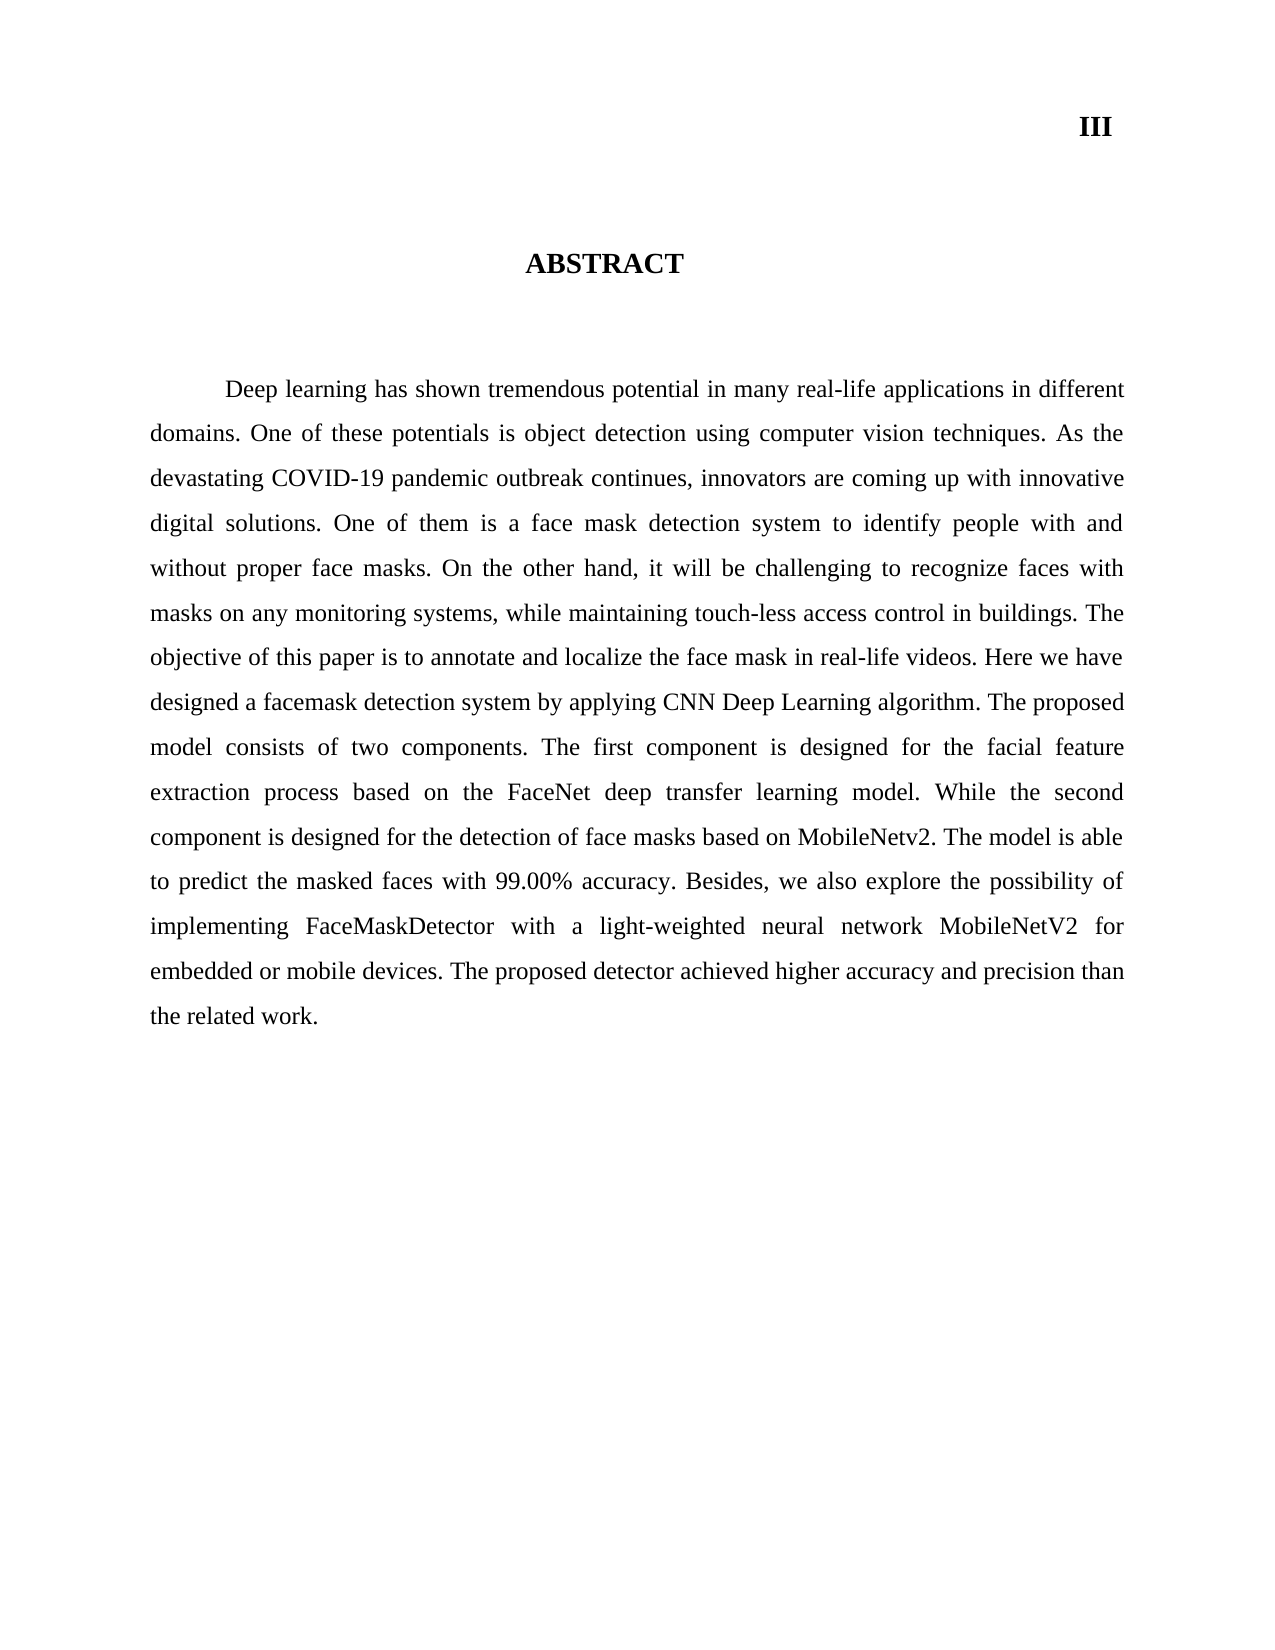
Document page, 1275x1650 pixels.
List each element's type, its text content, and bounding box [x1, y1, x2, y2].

text Deep learning has shown tremendous potential in many real-life applications in different domains. One of these potentials is object detection using computer vision techniques. As the devastating COVID-19 pandemic outbreak continues, innovators are coming up with innovative digital solutions. One of them is a face mask detection system to identify people with and without proper face masks. On the other hand, it will be challenging to recognize faces with masks on any monitoring systems, while maintaining touch-less access control in buildings. The objective of this paper is to annotate and localize the face mask in real-life videos. Here we have designed a facemask detection system by applying CNN Deep Learning algorithm. The proposed model consists of two components. The first component is designed for the facial feature extraction process based on the FaceNet deep transfer learning model. While the second component is designed for the detection of face masks based on MobileNetv2. The model is able to predict the masked faces with 99.00% accuracy. Besides, we also explore the possibility of implementing FaceMaskDetector with a light-weighted neural network MobileNetV2 for embedded or mobile devices. The proposed detector achieved higher accuracy and precision than the related work. [150, 374, 1125, 1029]
subtitle ABSTRACT [220, 246, 989, 280]
subtitle III [133, 109, 1112, 143]
